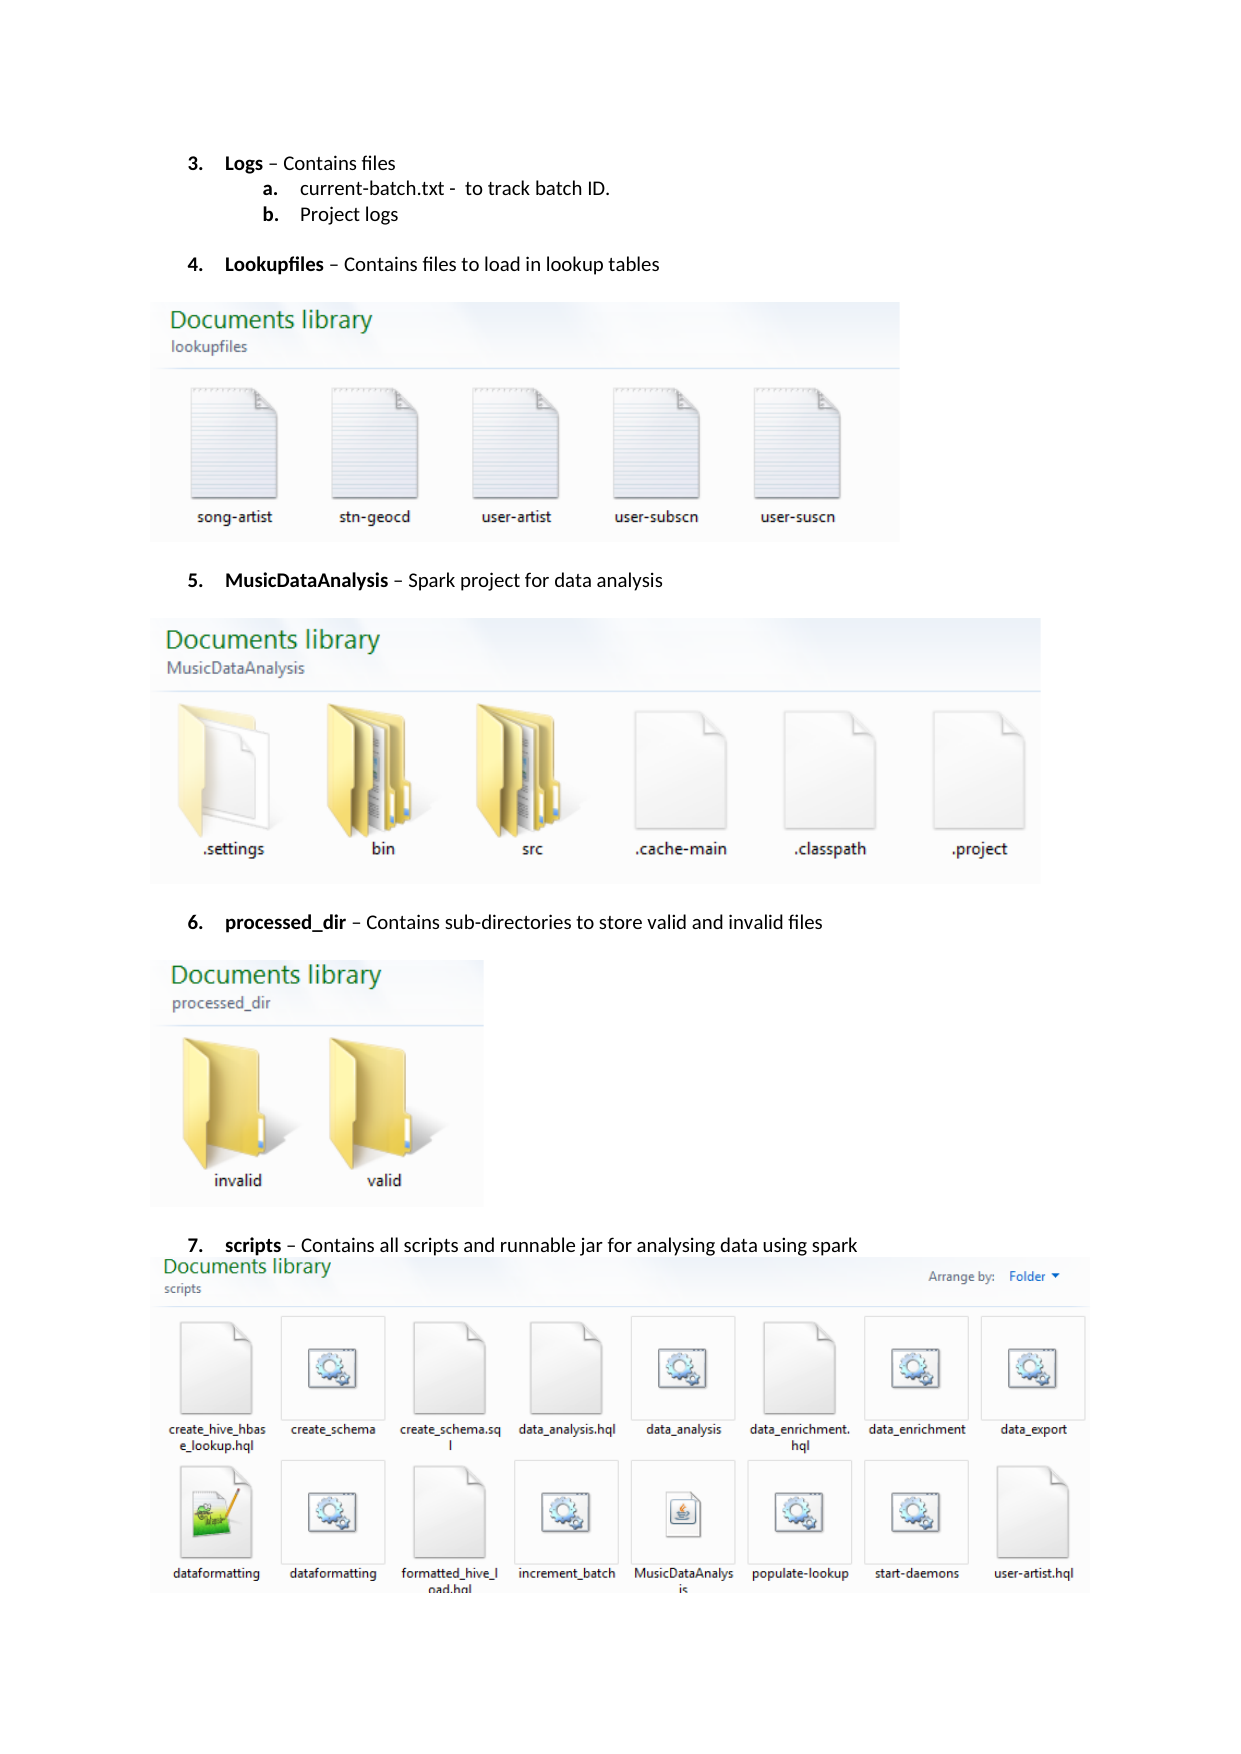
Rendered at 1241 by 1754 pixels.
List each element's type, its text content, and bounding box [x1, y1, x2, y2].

list Lookupfiles – Contains files to load in lookup tables [187, 252, 1090, 277]
list processed_dir – Contains sub-directories to store valid and invalid files [187, 909, 1090, 934]
list Logs – Contains files [187, 150, 1090, 175]
list MusicDataAnalysis – Spark project for data analysis [187, 567, 1090, 593]
list current-batch.txt - to track batch ID. [262, 175, 1090, 201]
list scripts – Contains all scripts and runnable jar for analysing data using spark [187, 1232, 1090, 1257]
list Project logs [262, 201, 1090, 226]
